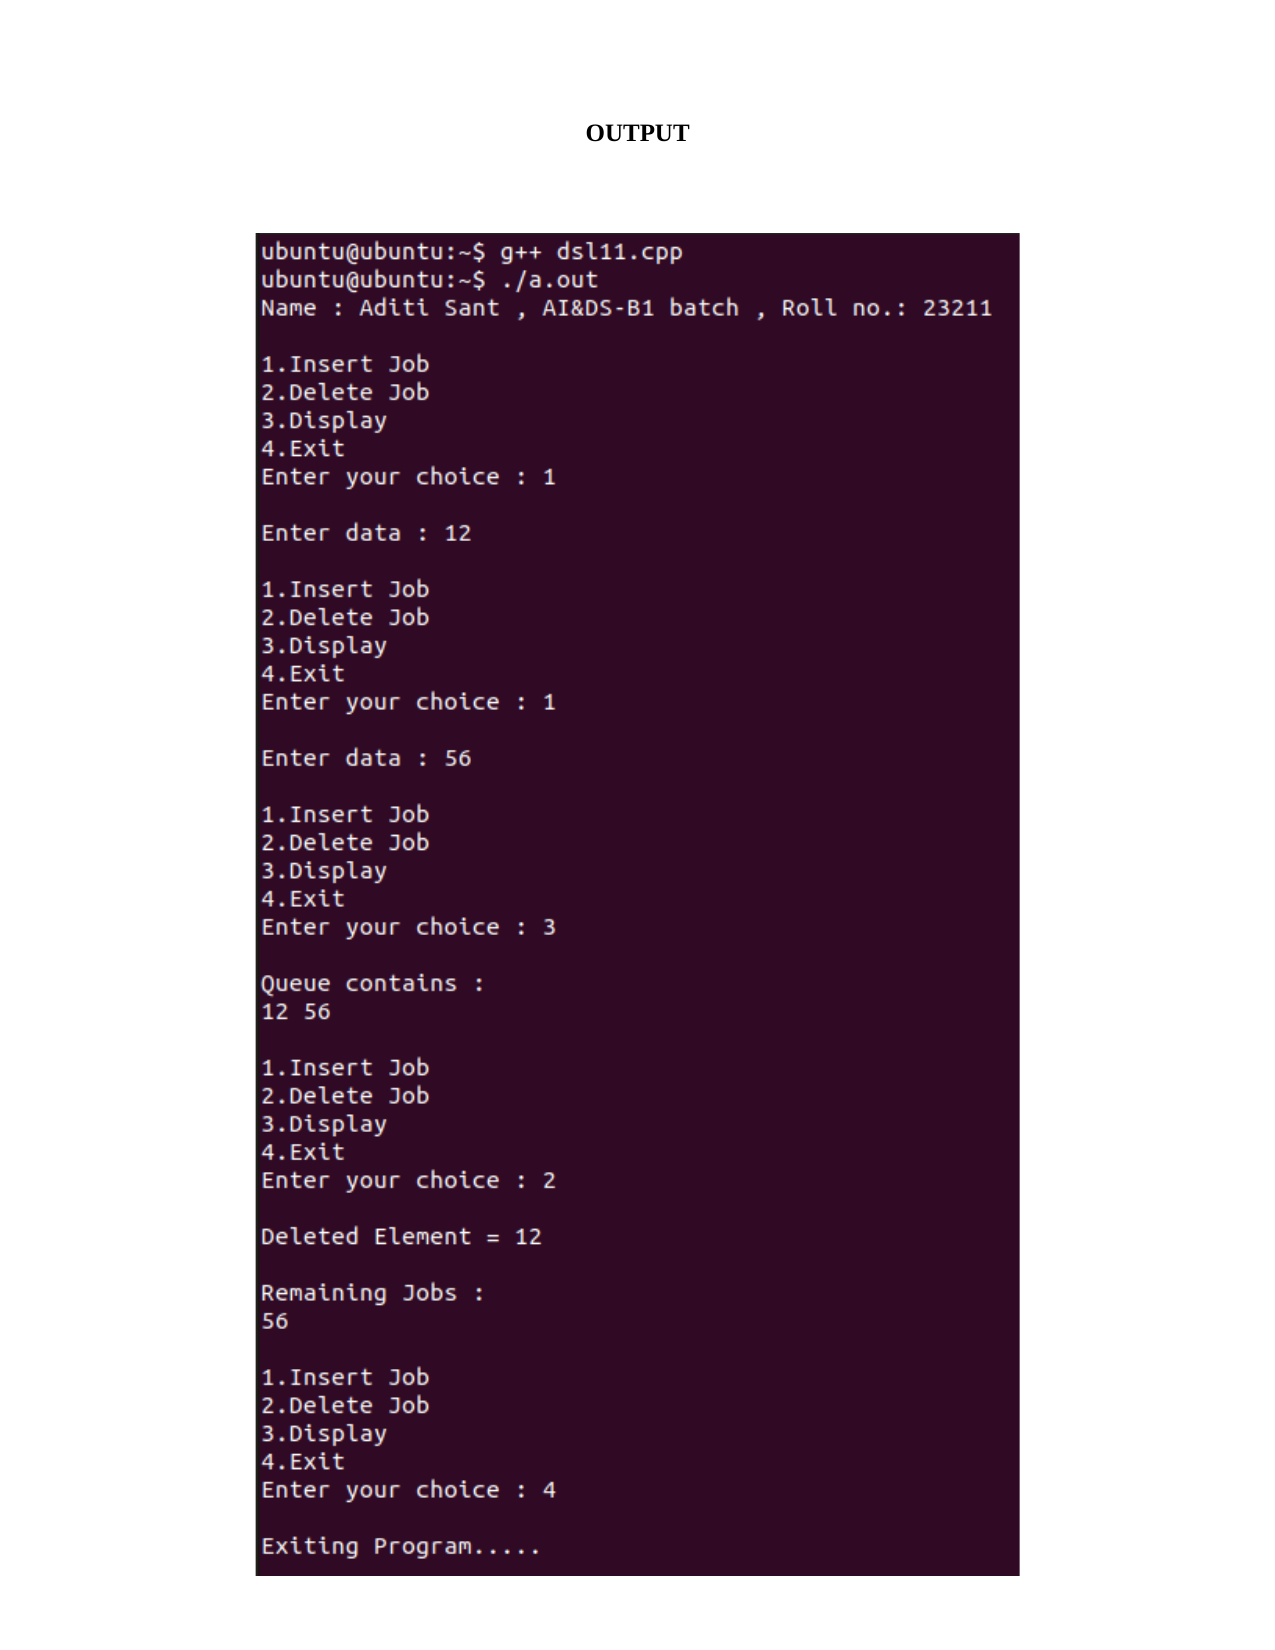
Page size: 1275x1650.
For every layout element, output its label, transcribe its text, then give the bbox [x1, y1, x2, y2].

text OUTPUT [118, 118, 1157, 147]
picture [255, 233, 1020, 1576]
